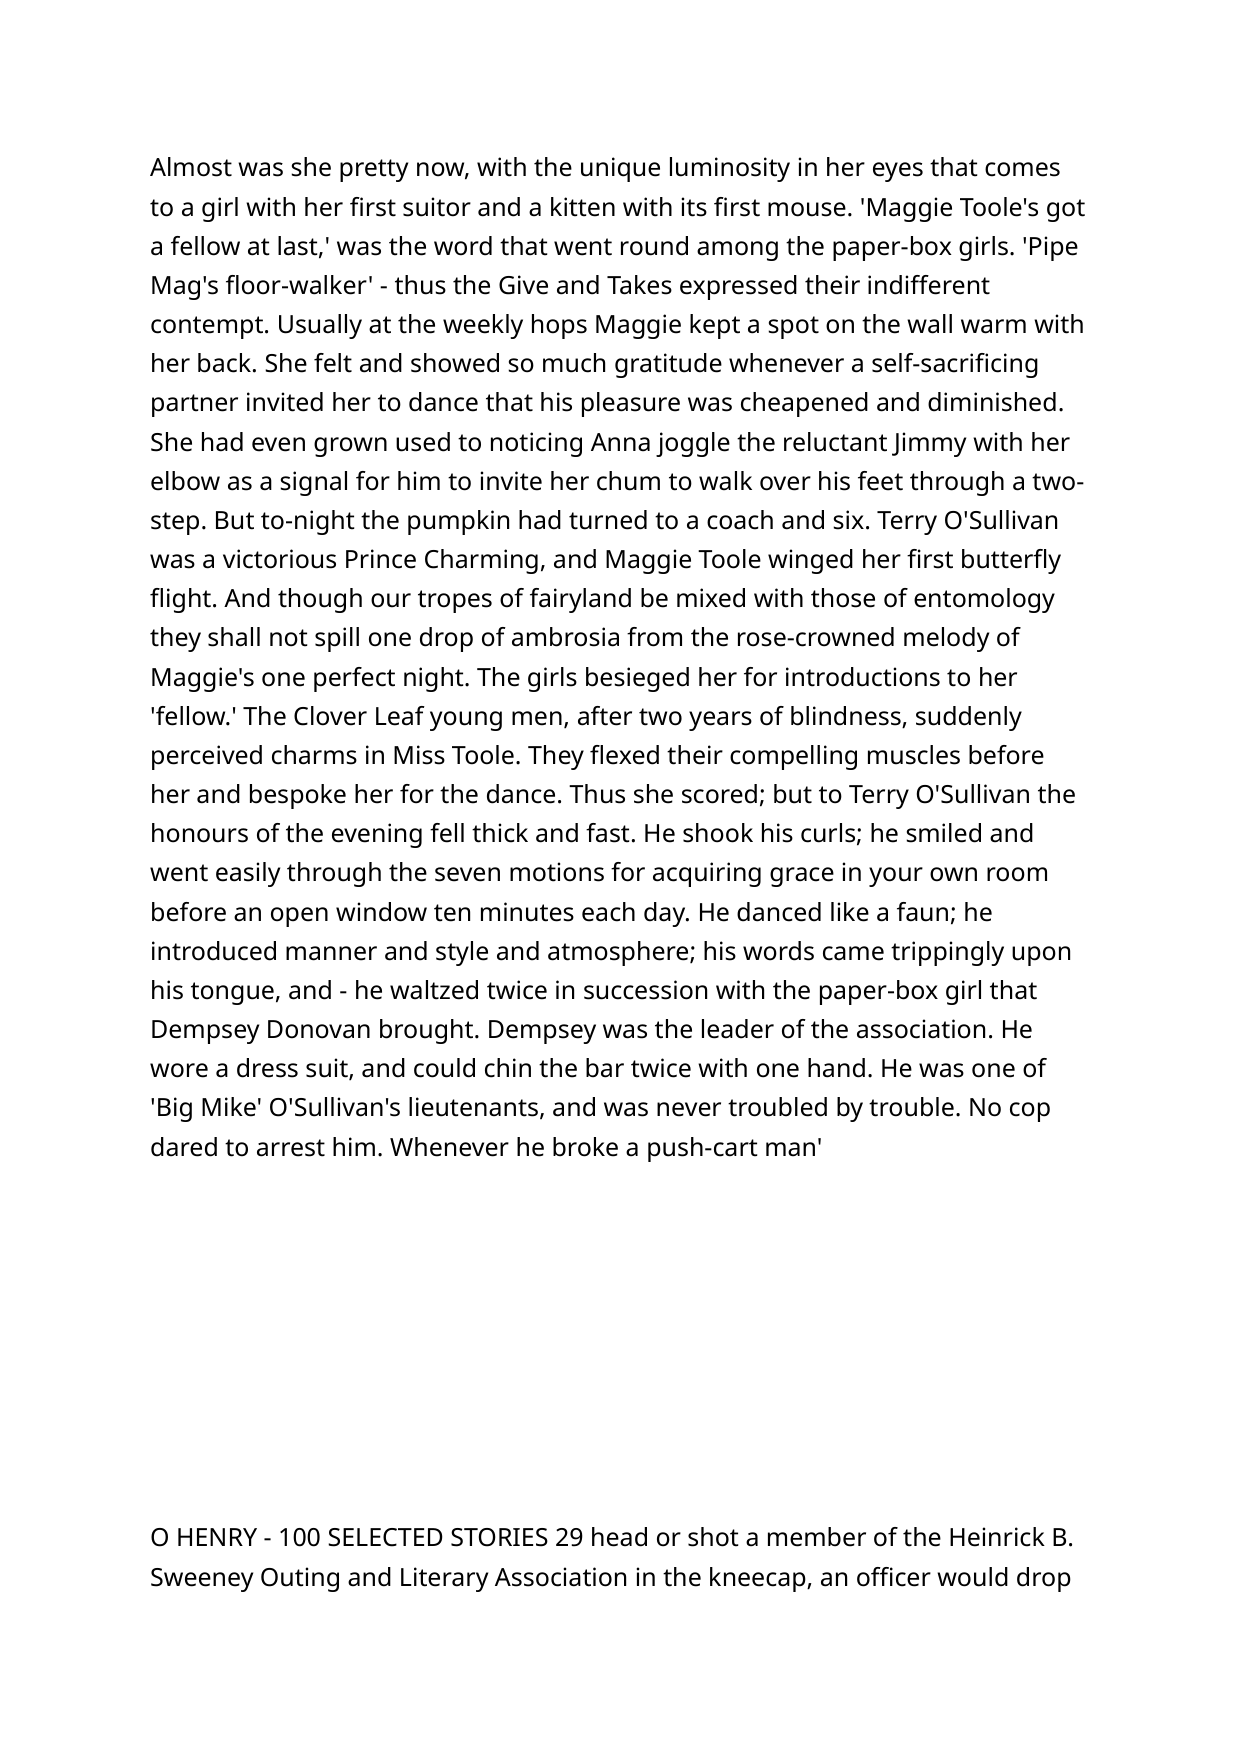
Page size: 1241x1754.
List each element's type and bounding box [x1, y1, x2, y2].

text [150, 1520, 1090, 1593]
text [150, 150, 1090, 1163]
